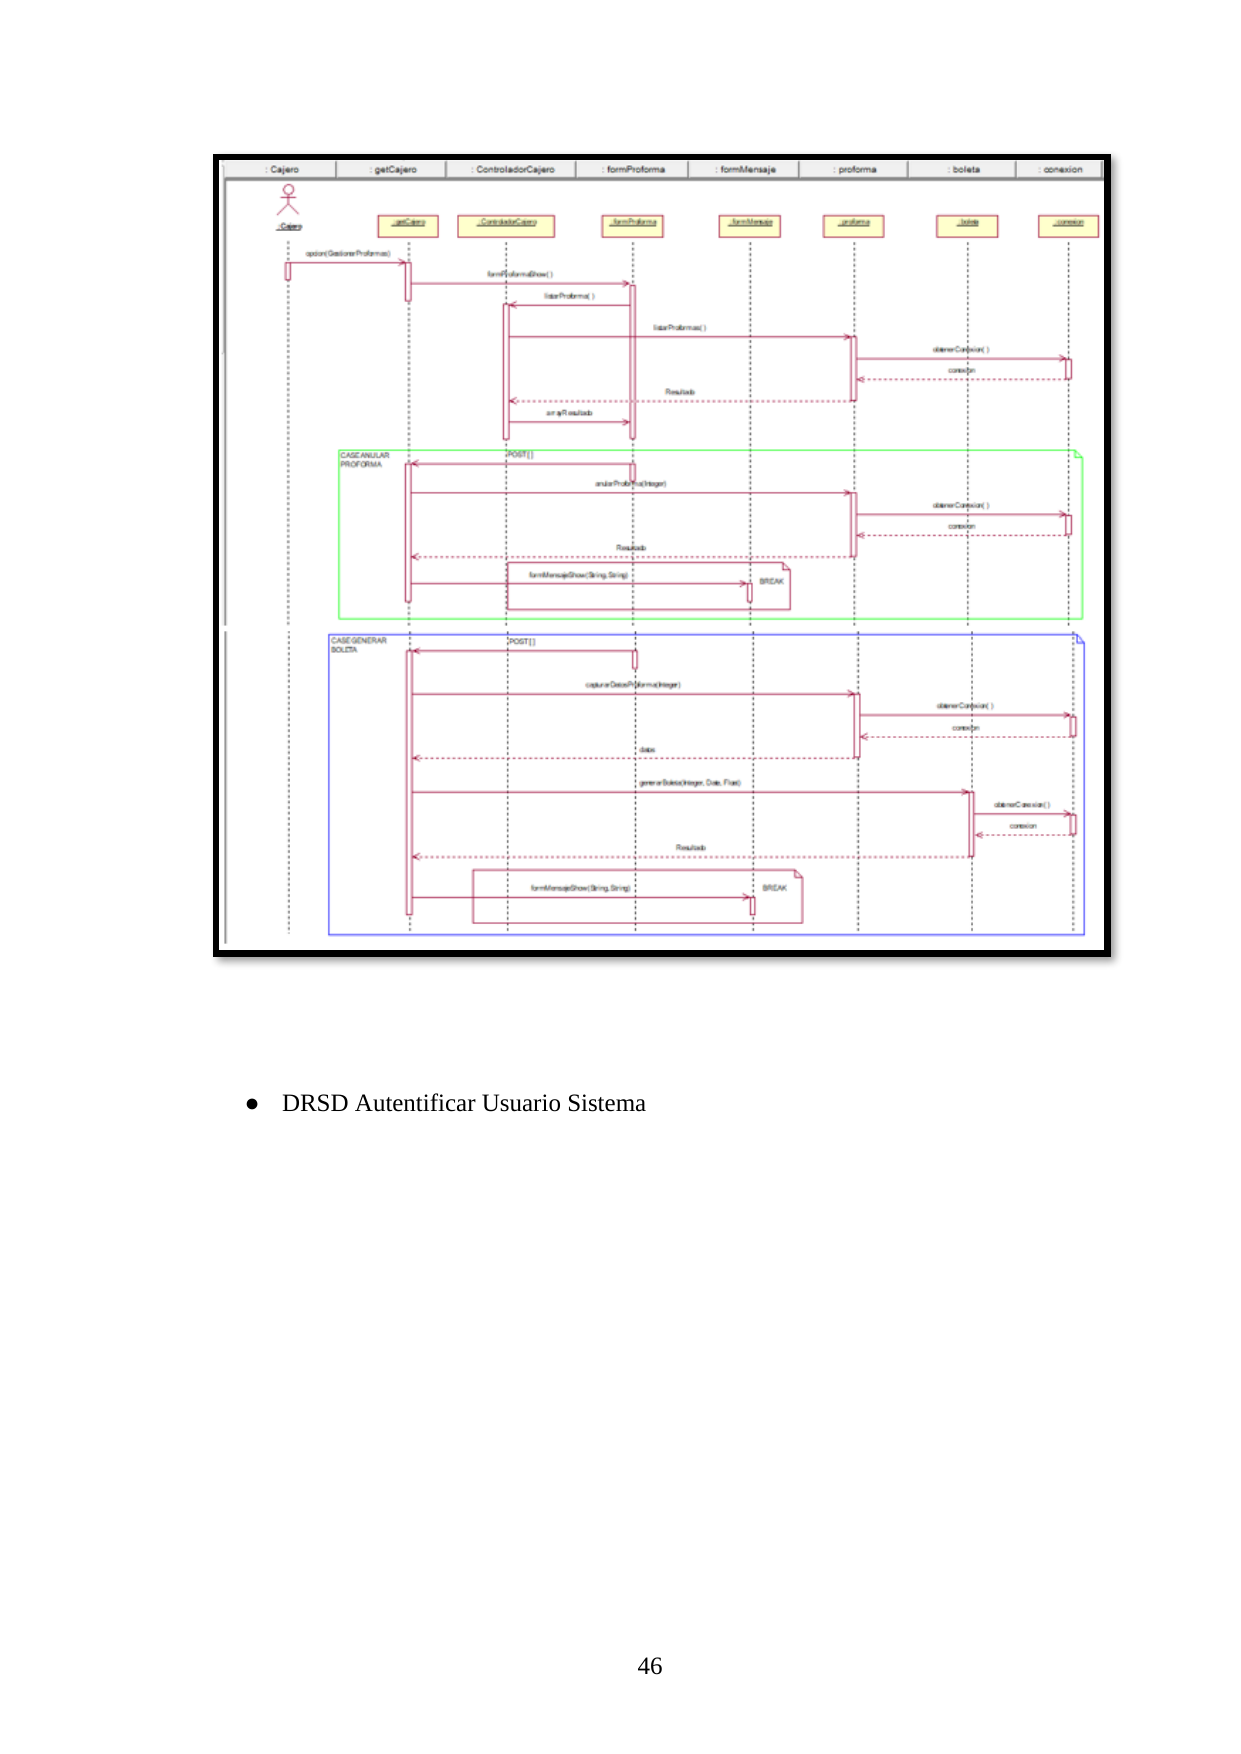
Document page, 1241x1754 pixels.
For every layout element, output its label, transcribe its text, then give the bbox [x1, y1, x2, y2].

list DRSD Autentificar Usuario Sistema [244, 1088, 1092, 1117]
picture [219, 160, 1104, 950]
